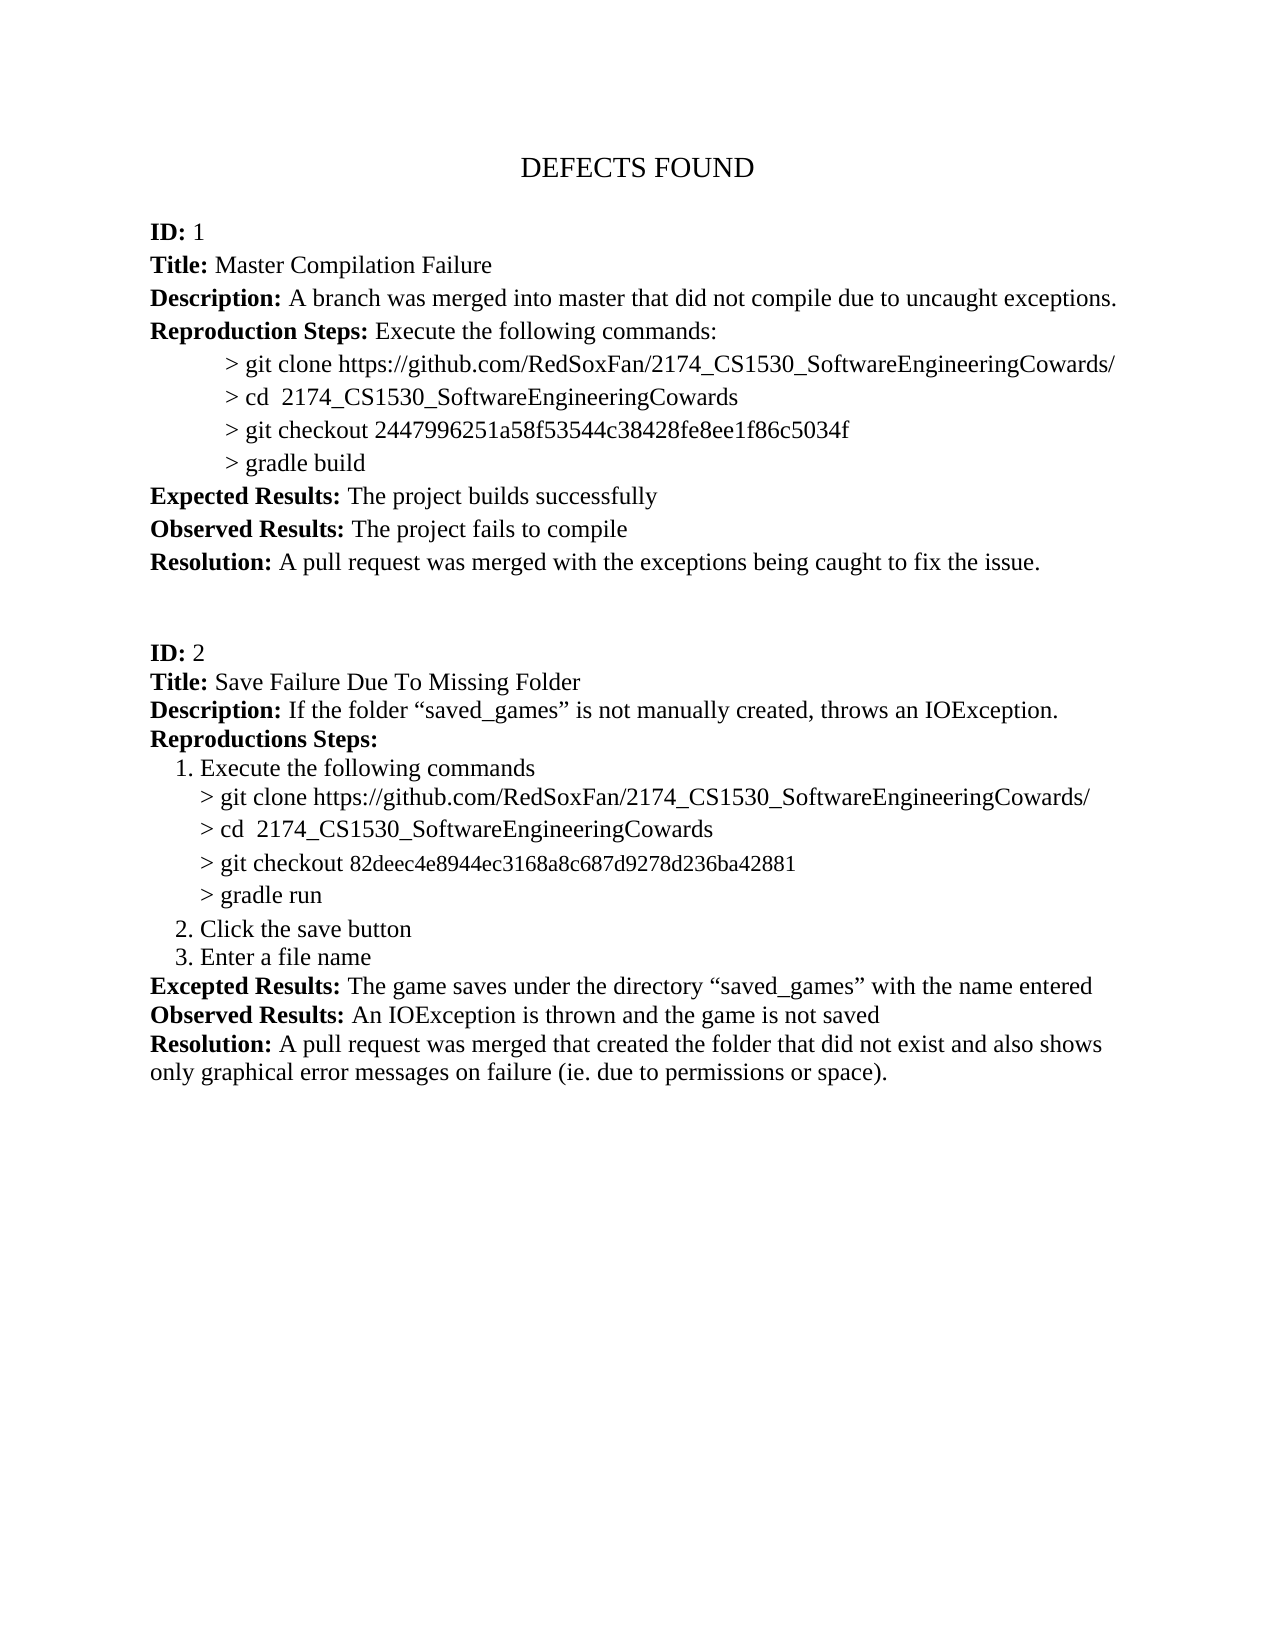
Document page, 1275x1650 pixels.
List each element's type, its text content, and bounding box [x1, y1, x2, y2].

text > cd 2174_CS1530_SoftwareEngineeringCowards [150, 382, 1125, 411]
text DEFECTS FOUND [150, 150, 1125, 183]
text > git checkout 82deec4e8944ec3168a8c687d9278d236ba42881 [150, 848, 1125, 876]
text Observed Results: An IOException is thrown and the game is not saved [150, 1000, 1125, 1029]
text 3. Enter a file name [150, 942, 1125, 971]
text > gradle build [150, 448, 1125, 477]
text Description: A branch was merged into master that did not compile due to uncaught exceptions. [150, 283, 1125, 312]
text Description: If the folder “saved_games” is not manually created, throws an IOException. [150, 695, 1125, 724]
text Resolution: A pull request was merged that created the folder that did not exist and also shows only graphical error messages on failure (ie. due to permissions or space). [150, 1029, 1125, 1086]
text Title: Master Compilation Failure [150, 250, 1125, 279]
text 1. Execute the following commands [150, 753, 1125, 782]
text Resolution: A pull request was merged with the exceptions being caught to fix the issue. [150, 547, 1125, 576]
text ID: 2 [150, 638, 1125, 667]
text Excepted Results: The game saves under the directory “saved_games” with the name entered [150, 971, 1125, 1000]
text 2. Click the save button [150, 914, 1125, 942]
text Reproductions Steps: [150, 724, 1125, 753]
text > git checkout 2447996251a58f53544c38428fe8ee1f86c5034f [150, 415, 1125, 444]
text > git clone https://github.com/RedSoxFan/2174_CS1530_SoftwareEngineeringCowards/ [150, 349, 1125, 378]
text > gradle run [150, 881, 1125, 909]
text ID: 1 [150, 217, 1125, 246]
text > cd 2174_CS1530_SoftwareEngineeringCowards [150, 814, 1125, 843]
text Title: Save Failure Due To Missing Folder [150, 667, 1125, 695]
text Observed Results: The project fails to compile [150, 514, 1125, 543]
text Reproduction Steps: Execute the following commands: [150, 316, 1125, 345]
text Expected Results: The project builds successfully [150, 481, 1125, 510]
text > git clone https://github.com/RedSoxFan/2174_CS1530_SoftwareEngineeringCowards/ [150, 782, 1125, 810]
